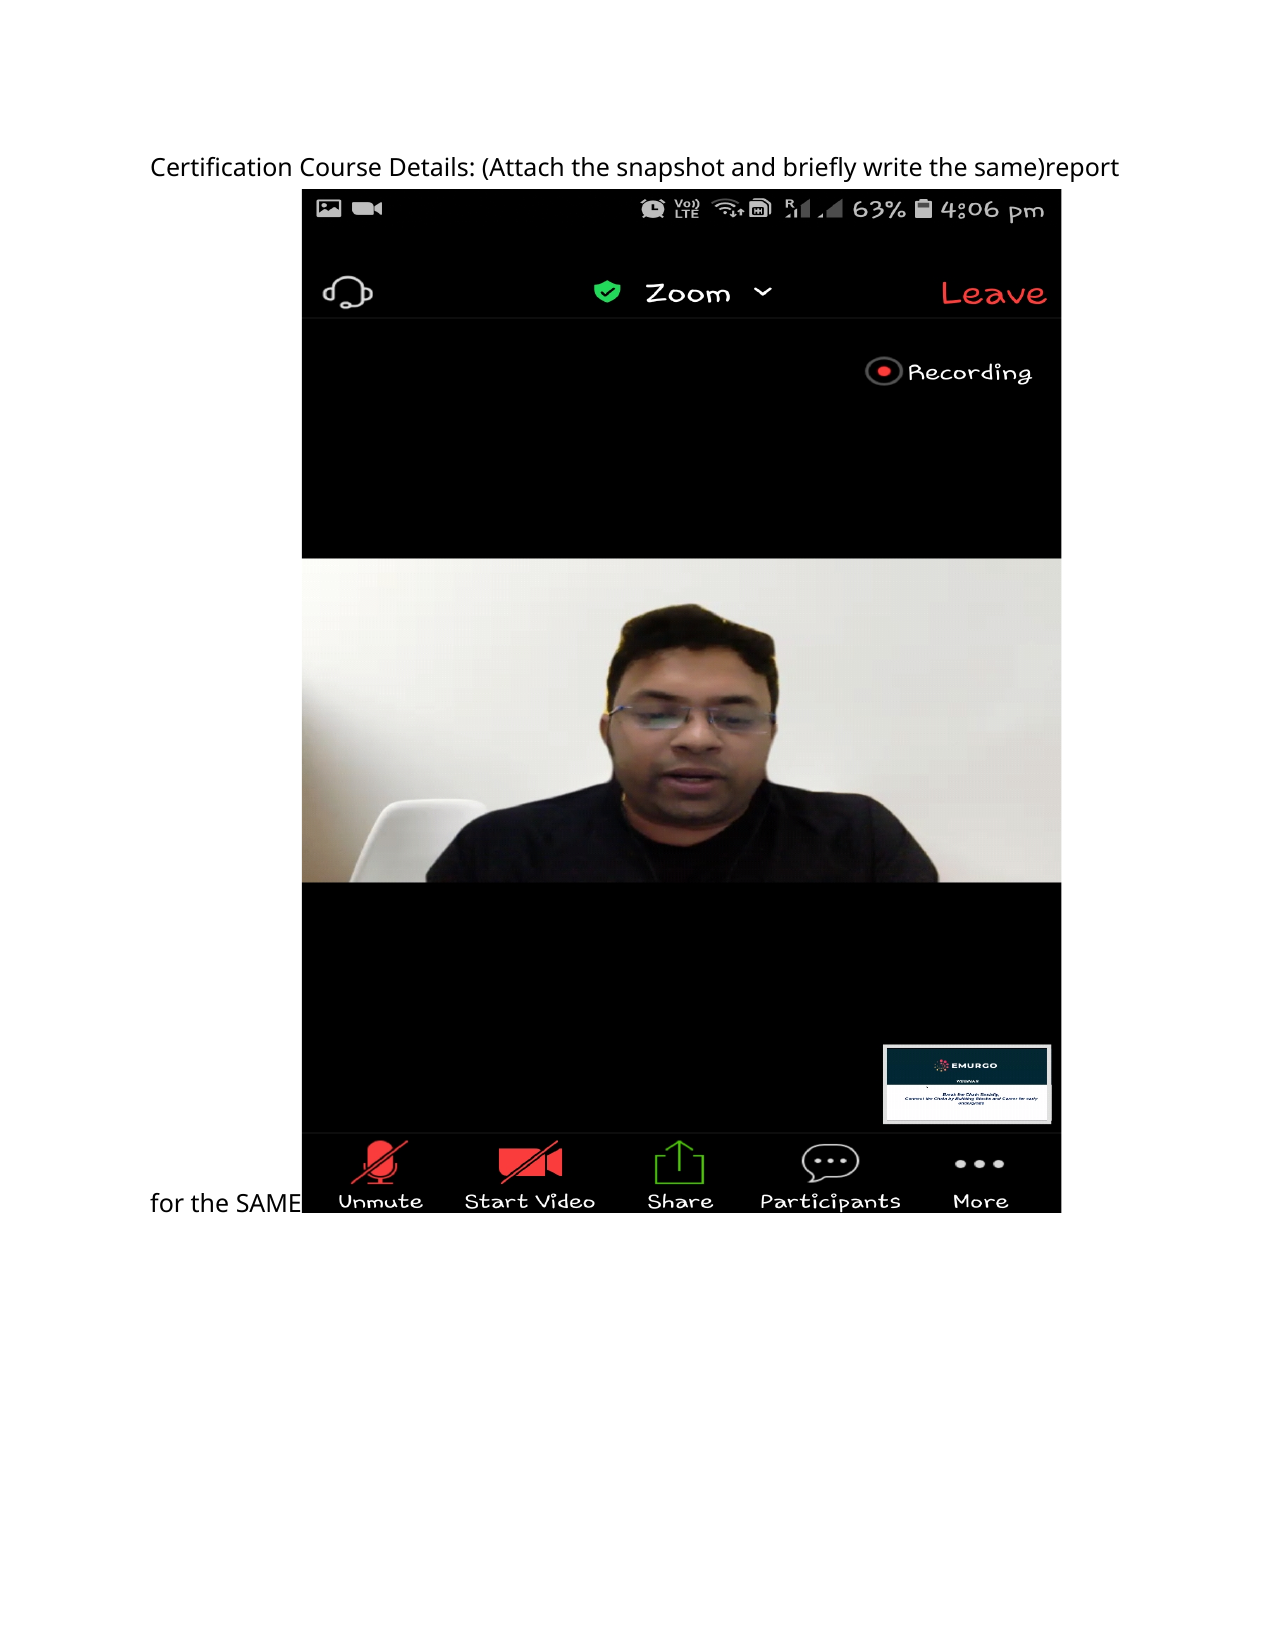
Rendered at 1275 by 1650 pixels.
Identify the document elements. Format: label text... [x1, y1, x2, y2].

picture [301, 189, 1062, 1213]
